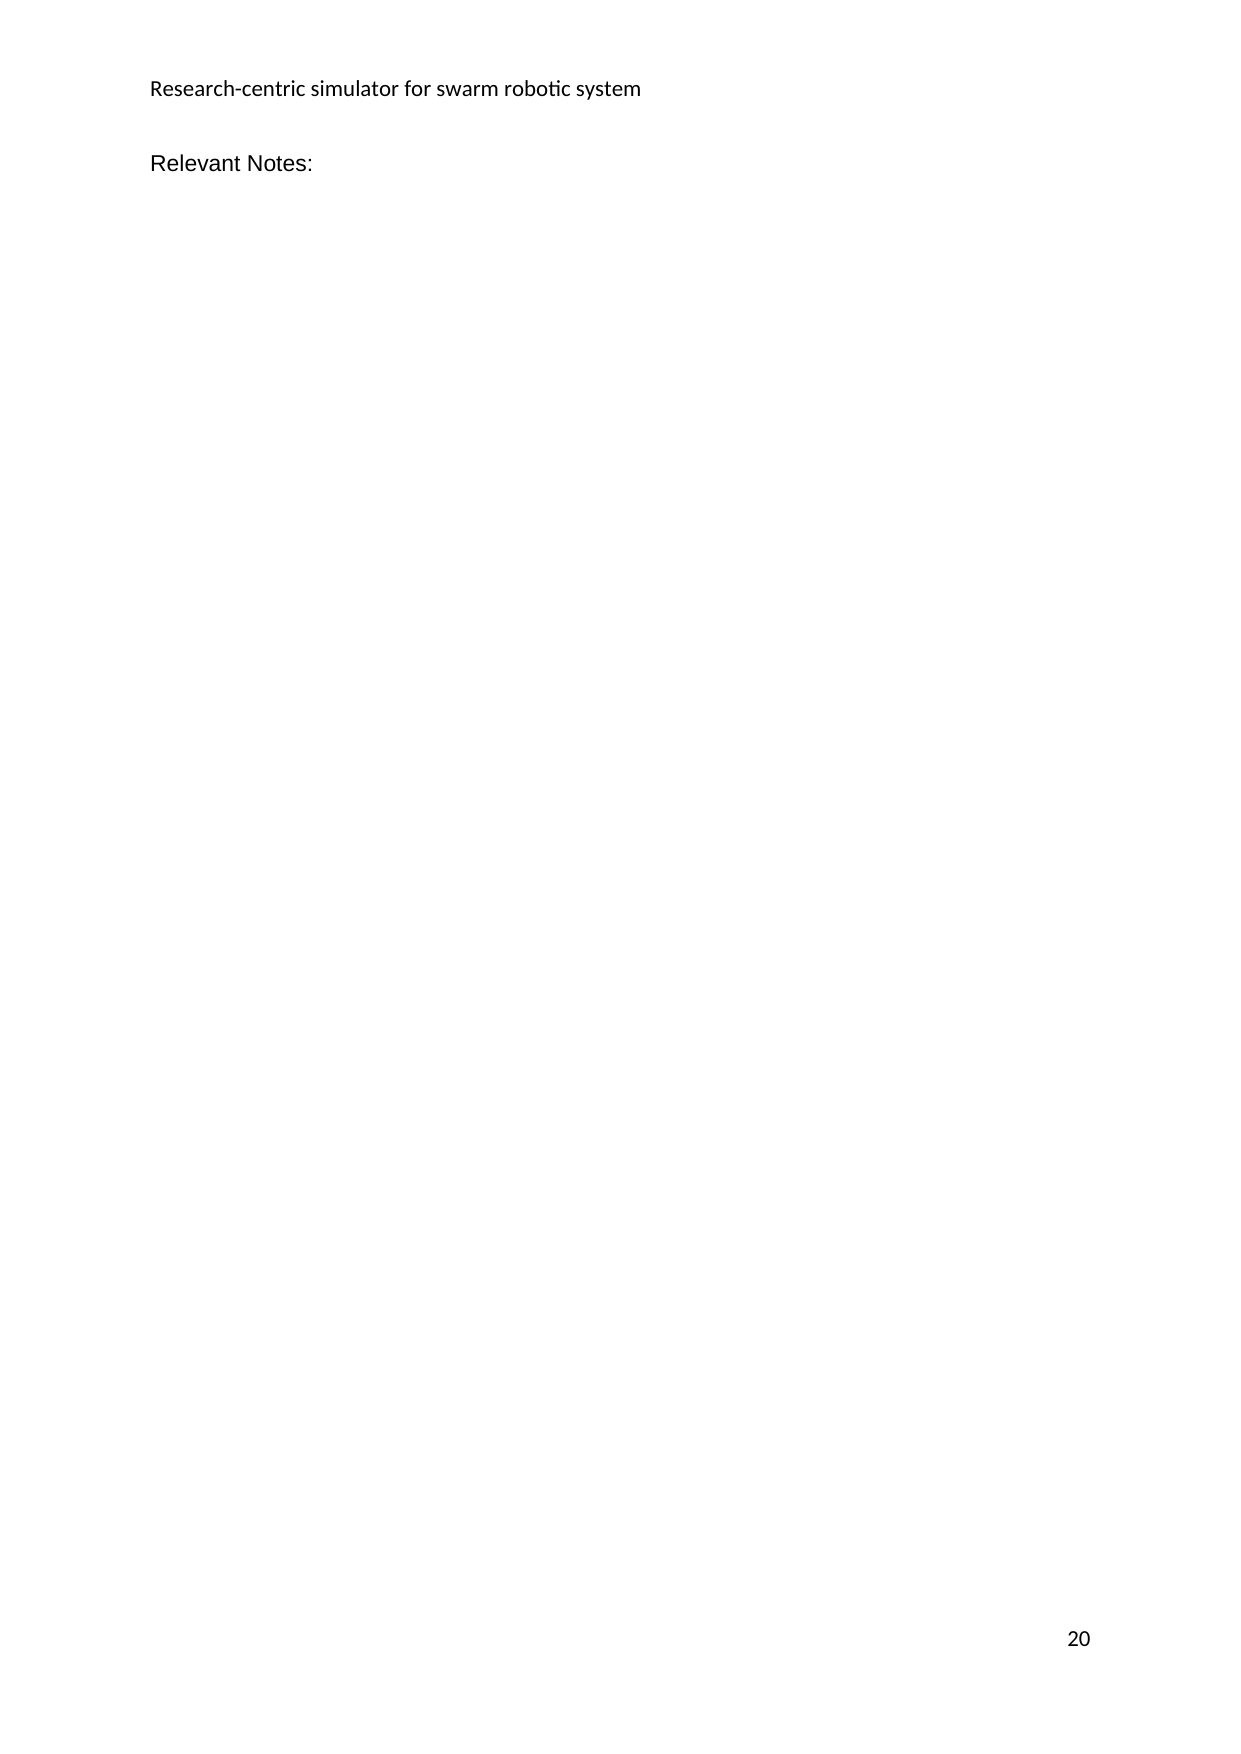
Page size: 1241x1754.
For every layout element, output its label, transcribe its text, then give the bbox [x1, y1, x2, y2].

text Relevant Notes: [150, 150, 1090, 176]
